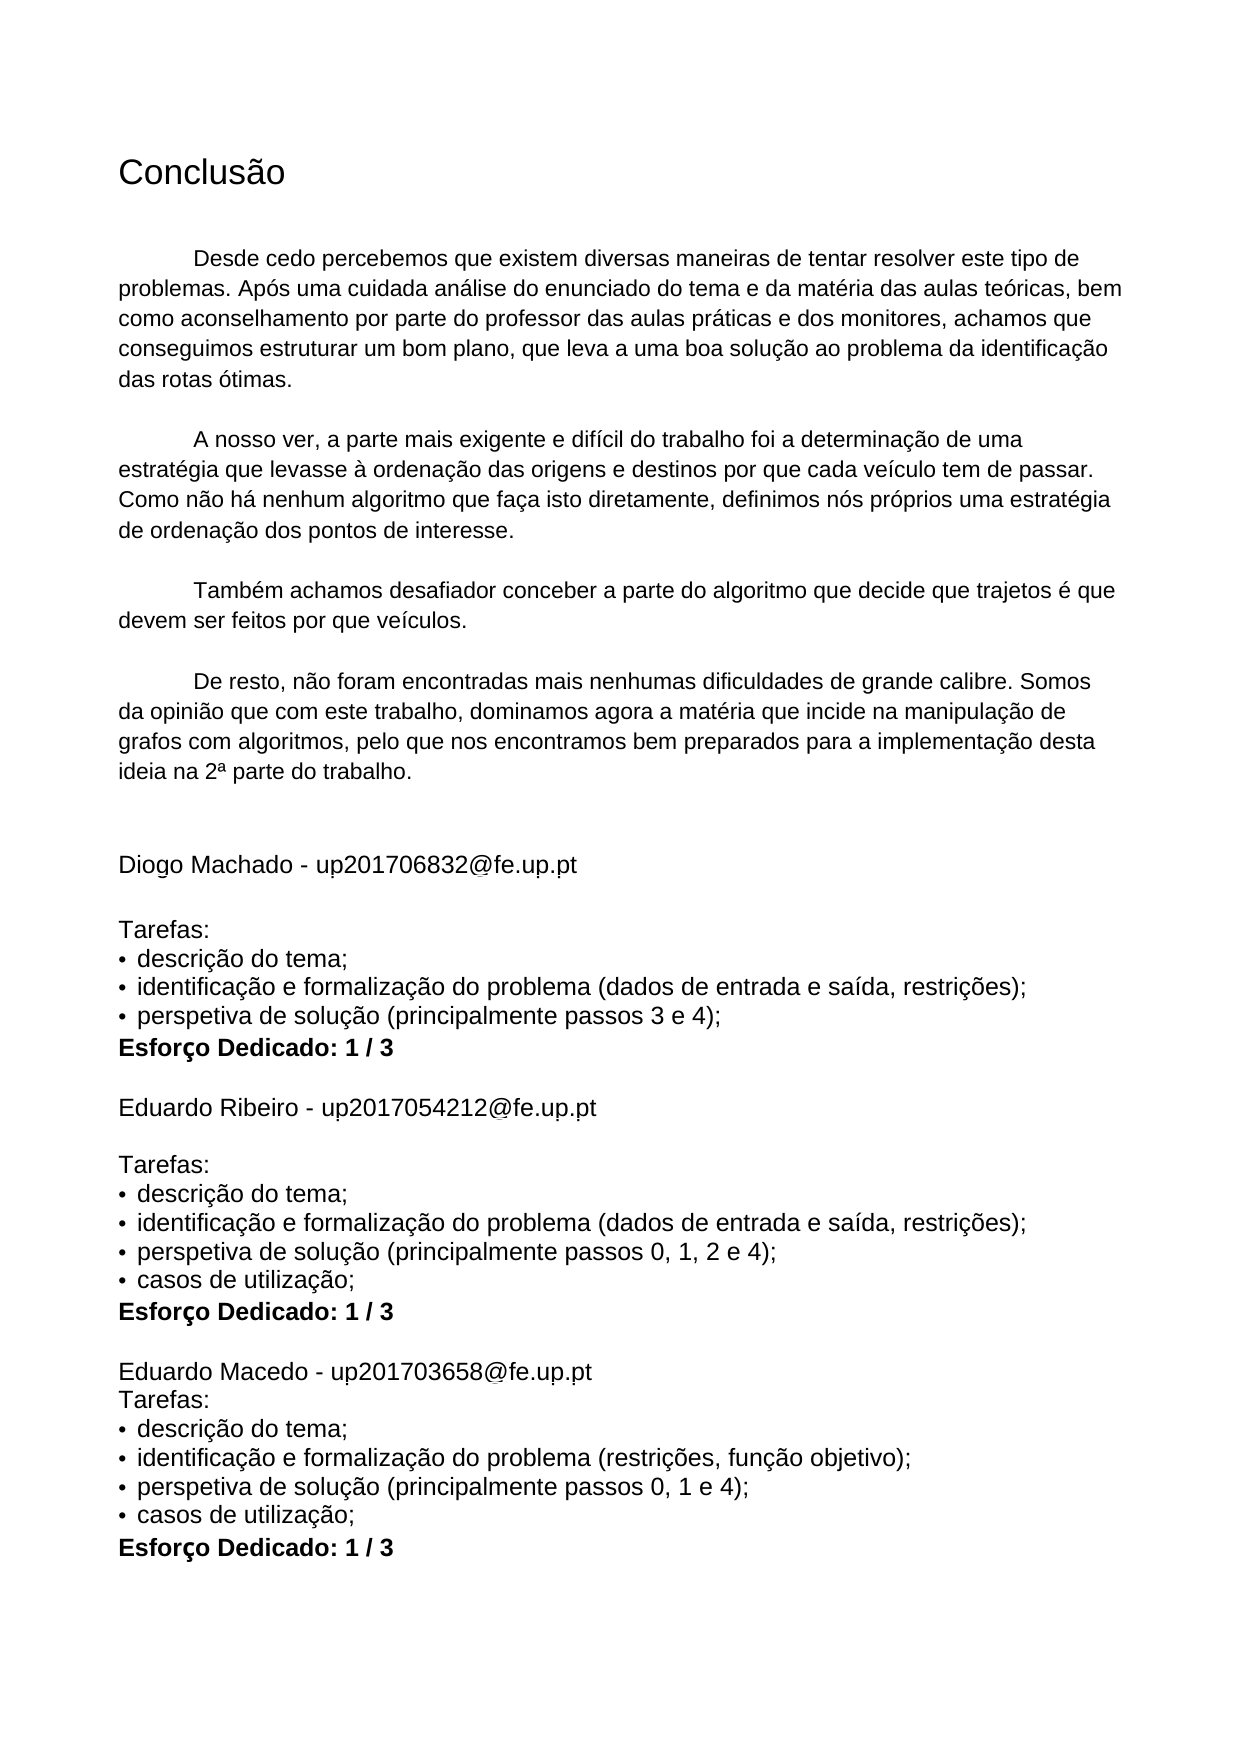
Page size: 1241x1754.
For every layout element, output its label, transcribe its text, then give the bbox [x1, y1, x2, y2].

list casos de utilização; [118, 1501, 1122, 1529]
list identificação e formalização do problema (dados de entrada e saída, restrições); [118, 972, 1122, 1001]
text Esforço Dedicado: 1 / 3 [118, 1294, 1122, 1328]
text Também achamos desafiador conceber a parte do algoritmo que decide que trajetos é que devem ser feitos por que veículos. [118, 577, 1122, 633]
text Tarefas: [118, 915, 1122, 944]
text Desde cedo percebemos que existem diversas maneiras de tentar resolver este tipo de problemas. Após uma cuidada análise do enunciado do tema e da matéria das aulas teóricas, bem como aconselhamento por parte do professor das aulas práticas e dos monitores, achamos que conseguimos estruturar um bom plano, que leva a uma boa solução ao problema da identificação das rotas ótimas. [118, 245, 1122, 392]
text Esforço Dedicado: 1 / 3 [118, 1030, 1122, 1064]
list identificação e formalização do problema (dados de entrada e saída, restrições); [118, 1208, 1122, 1236]
list descrição do tema; [118, 1179, 1122, 1208]
text Conclusão [118, 151, 1122, 192]
list descrição do tema; [118, 1414, 1122, 1443]
text Esforço Dedicado: 1 / 3 [118, 1529, 1122, 1563]
list perspetiva de solução (principalmente passos 3 e 4); [118, 1001, 1122, 1030]
text A nosso ver, a parte mais exigente e difícil do trabalho foi a determinação de uma estratégia que levasse à ordenação das origens e destinos por que cada veículo tem de passar. Como não há nenhum algoritmo que faça isto diretamente, definimos nós próprios uma estratégia de ordenação dos pontos de interesse. [118, 426, 1122, 543]
text De resto, não foram encontradas mais nenhumas dificuldades de grande calibre. Somos da opinião que com este trabalho, dominamos agora a matéria que incide na manipulação de grafos com algoritmos, pelo que nos encontramos bem preparados para a implementação desta ideia na 2ª parte do trabalho. [118, 668, 1122, 784]
list perspetiva de solução (principalmente passos 0, 1, 2 e 4); [118, 1236, 1122, 1265]
text Diogo Machado - up201706832@fe.up.pt [118, 850, 1122, 879]
list identificação e formalização do problema (restrições, função objetivo); [118, 1443, 1122, 1472]
text Tarefas: [118, 1386, 1122, 1414]
list casos de utilização; [118, 1265, 1122, 1294]
text Eduardo Macedo - up201703658@fe.up.pt [118, 1357, 1122, 1386]
text Tarefas: [118, 1150, 1122, 1179]
list perspetiva de solução (principalmente passos 0, 1 e 4); [118, 1472, 1122, 1501]
list descrição do tema; [118, 944, 1122, 972]
text Eduardo Ribeiro - up2017054212@fe.up.pt [118, 1093, 1122, 1121]
